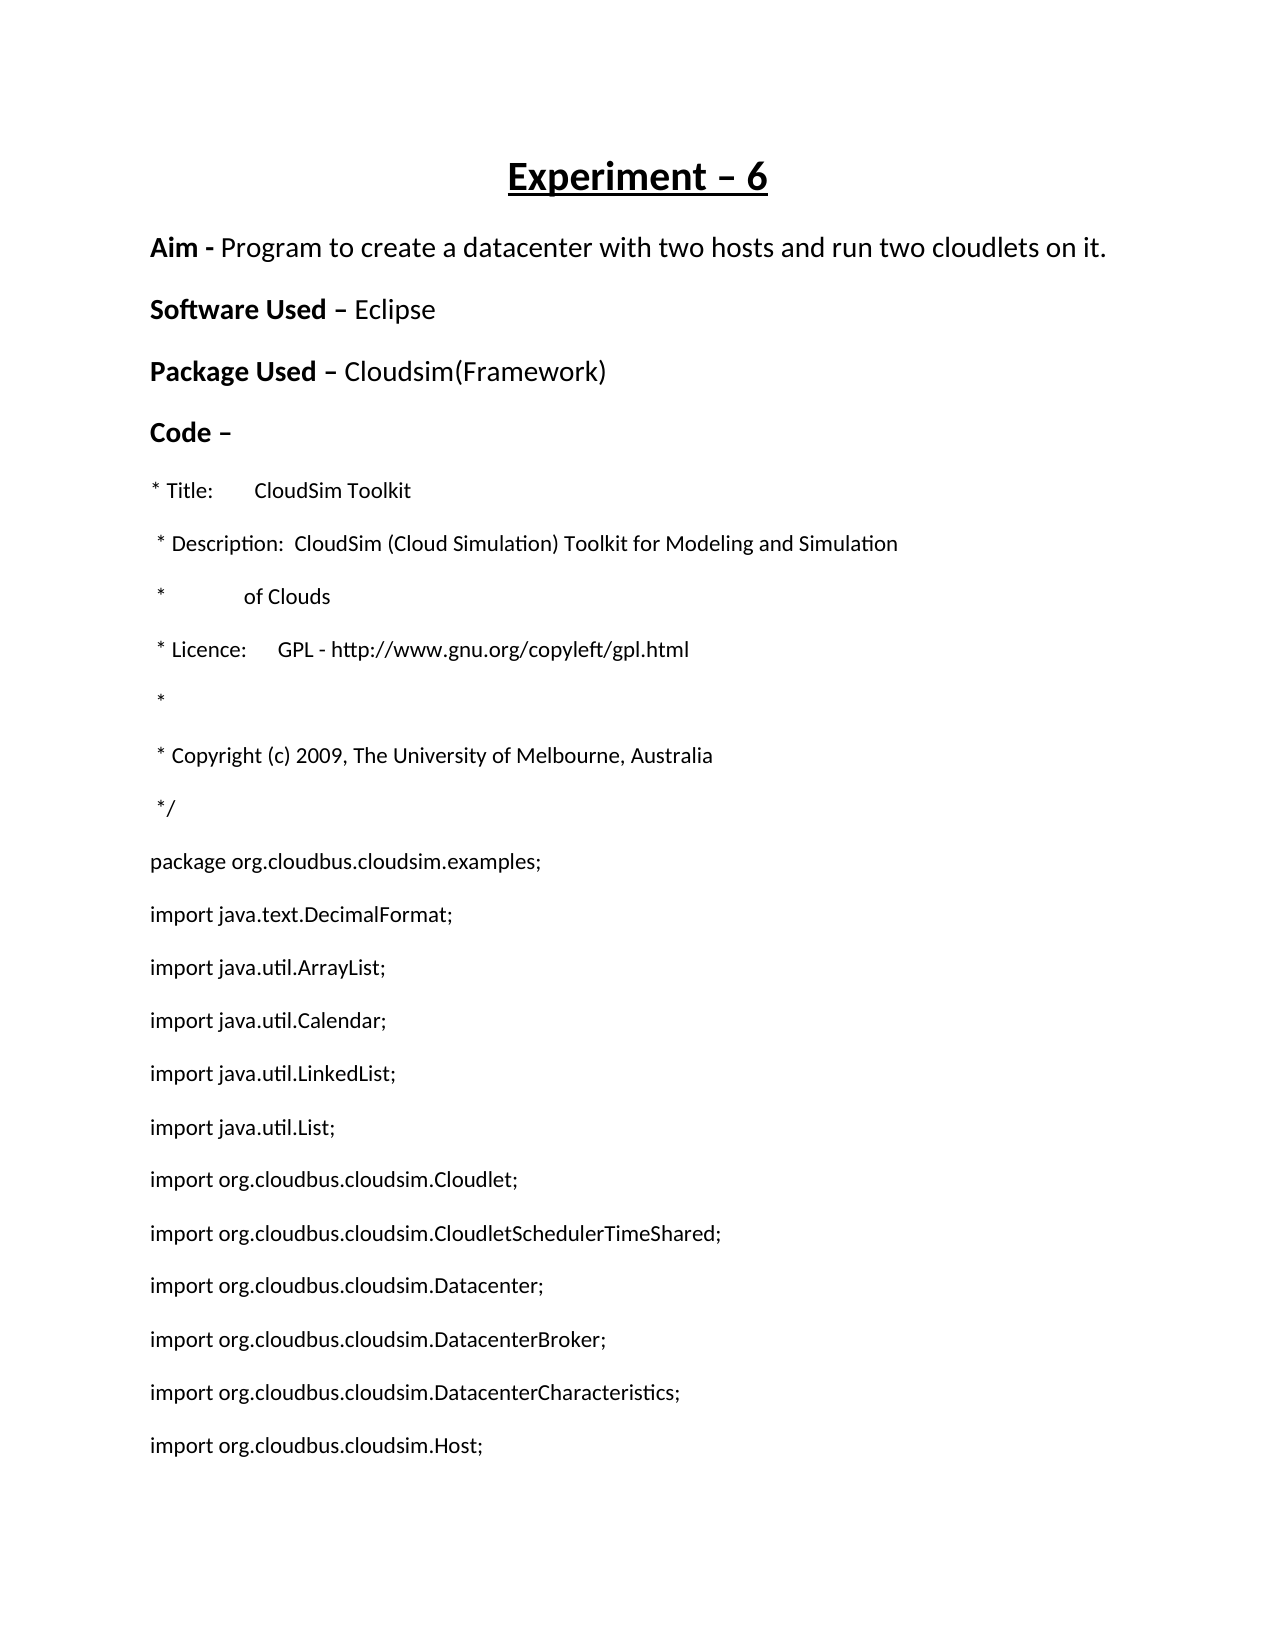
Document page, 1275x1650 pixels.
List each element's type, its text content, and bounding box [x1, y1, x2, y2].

text import java.util.Calendar; [150, 1007, 1125, 1034]
text * Title: CloudSim Toolkit [150, 476, 1125, 504]
text import org.cloudbus.cloudsim.Datacenter; [150, 1272, 1125, 1300]
text import org.cloudbus.cloudsim.DatacenterCharacteristics; [150, 1378, 1125, 1406]
text import java.util.LinkedList; [150, 1059, 1125, 1088]
text import java.text.DecimalFormat; [150, 901, 1125, 928]
text * Licence: GPL - http://www.gnu.org/copyleft/gpl.html [150, 635, 1125, 663]
text Aim - Program to create a datacenter with two hosts and run two cloudlets on it. [150, 229, 1125, 265]
text * of Clouds [150, 582, 1125, 610]
text Code – [150, 414, 1125, 450]
text import org.cloudbus.cloudsim.Cloudlet; [150, 1166, 1125, 1194]
text import org.cloudbus.cloudsim.DatacenterBroker; [150, 1325, 1125, 1353]
text Package Used – Cloudsim(Framework) [150, 353, 1125, 388]
text */ [150, 794, 1125, 822]
text import org.cloudbus.cloudsim.CloudletSchedulerTimeShared; [150, 1219, 1125, 1247]
text import java.util.ArrayList; [150, 953, 1125, 982]
text import java.util.List; [150, 1113, 1125, 1141]
text * [150, 688, 1125, 716]
text * Copyright (c) 2009, The University of Melbourne, Australia [150, 741, 1125, 769]
text import org.cloudbus.cloudsim.Host; [150, 1431, 1125, 1459]
text Experiment – 6 [150, 150, 1125, 201]
text * Description: CloudSim (Cloud Simulation) Toolkit for Modeling and Simulation [150, 529, 1125, 557]
text Software Used – Eclipse [150, 291, 1125, 327]
text package org.cloudbus.cloudsim.examples; [150, 847, 1125, 876]
